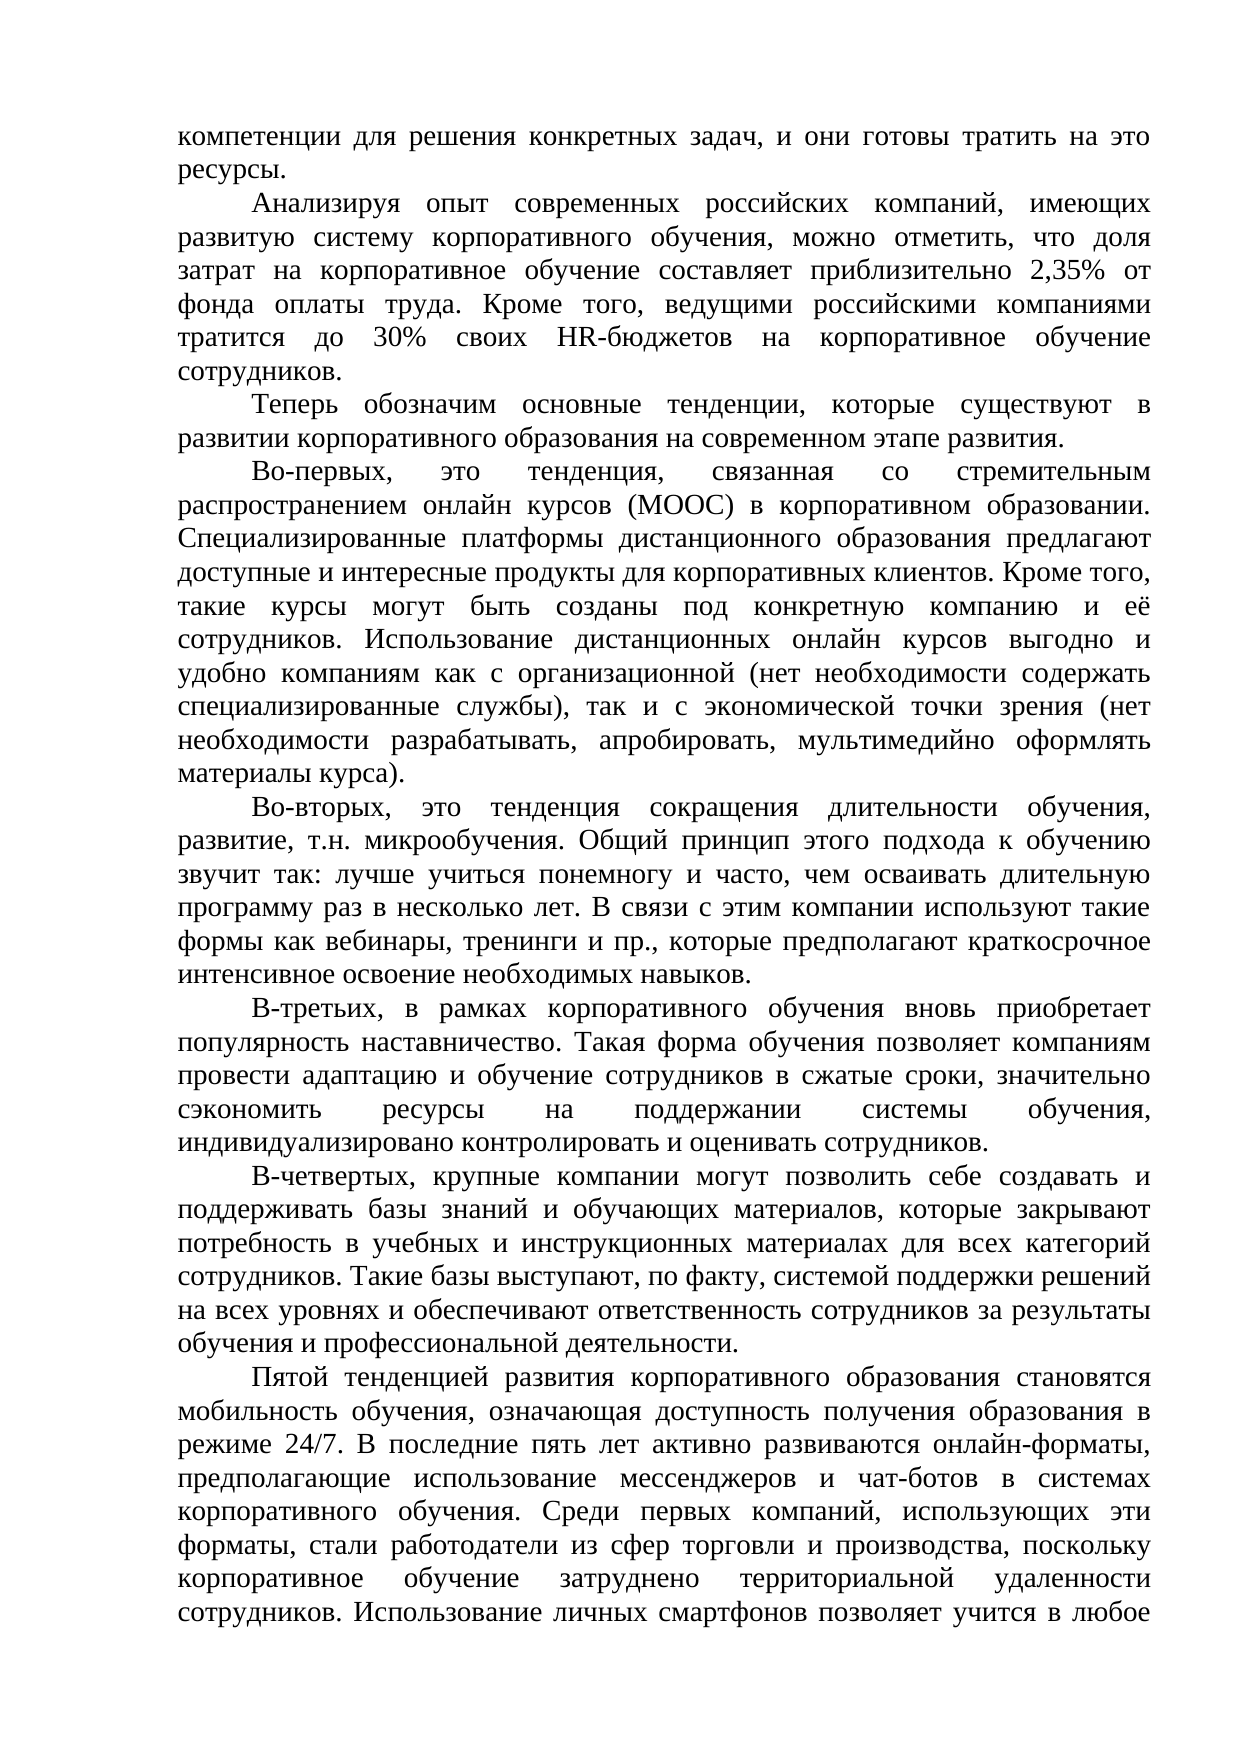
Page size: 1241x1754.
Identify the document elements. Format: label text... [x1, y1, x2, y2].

text В-четвертых, крупные компании могут позволить себе создавать и поддерживать базы знаний и обучающих материалов, которые закрывают потребность в учебных и инструкционных материалах для всех категорий сотрудников. Такие базы выступают, по факту, системой поддержки решений на всех уровнях и обеспечивают ответственность сотрудников за результаты обучения и профессиональной деятельности. [177, 1158, 1152, 1359]
text Теперь обозначим основные тенденции, которые существуют в развитии корпоративного образования на современном этапе развития. [177, 386, 1152, 453]
text В-третьих, в рамках корпоративного обучения вновь приобретает популярность наставничество. Такая форма обучения позволяет компаниям провести адаптацию и обучение сотрудников в сжатые сроки, значительно сэкономить ресурсы на поддержании системы обучения, индивидуализировано контролировать и оценивать сотрудников. [177, 990, 1152, 1158]
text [177, 1359, 1152, 1627]
text Во-первых, это тенденция, связанная со стремительным распространением онлайн курсов (MOOC) в корпоративном образовании. Специализированные платформы дистанционного образования предлагают доступные и интересные продукты для корпоративных клиентов. Кроме того, такие курсы могут быть созданы под конкретную компанию и её сотрудников. Использование дистанционных онлайн курсов выгодно и удобно компаниям как с организационной (нет необходимости содержать специализированные службы), так и с экономической точки зрения (нет необходимости разрабатывать, апробировать, мультимедийно оформлять материалы курса). [177, 453, 1152, 789]
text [177, 118, 1152, 185]
text Анализируя опыт современных российских компаний, имеющих развитую систему корпоративного обучения, можно отметить, что доля затрат на корпоративное обучение составляет приблизительно 2,35% от фонда оплаты труда. Кроме того, ведущими российскими компаниями тратится до 30% своих HR-бюджетов на корпоративное обучение сотрудников. [177, 185, 1152, 386]
text Во-вторых, это тенденция сокращения длительности обучения, развитие, т.н. микрообучения. Общий принцип этого подхода к обучению звучит так: лучше учиться понемногу и часто, чем осваивать длительную программу раз в несколько лет. В связи с этим компании используют такие формы как вебинары, тренинги и пр., которые предполагают краткосрочное интенсивное освоение необходимых навыков. [177, 789, 1152, 990]
